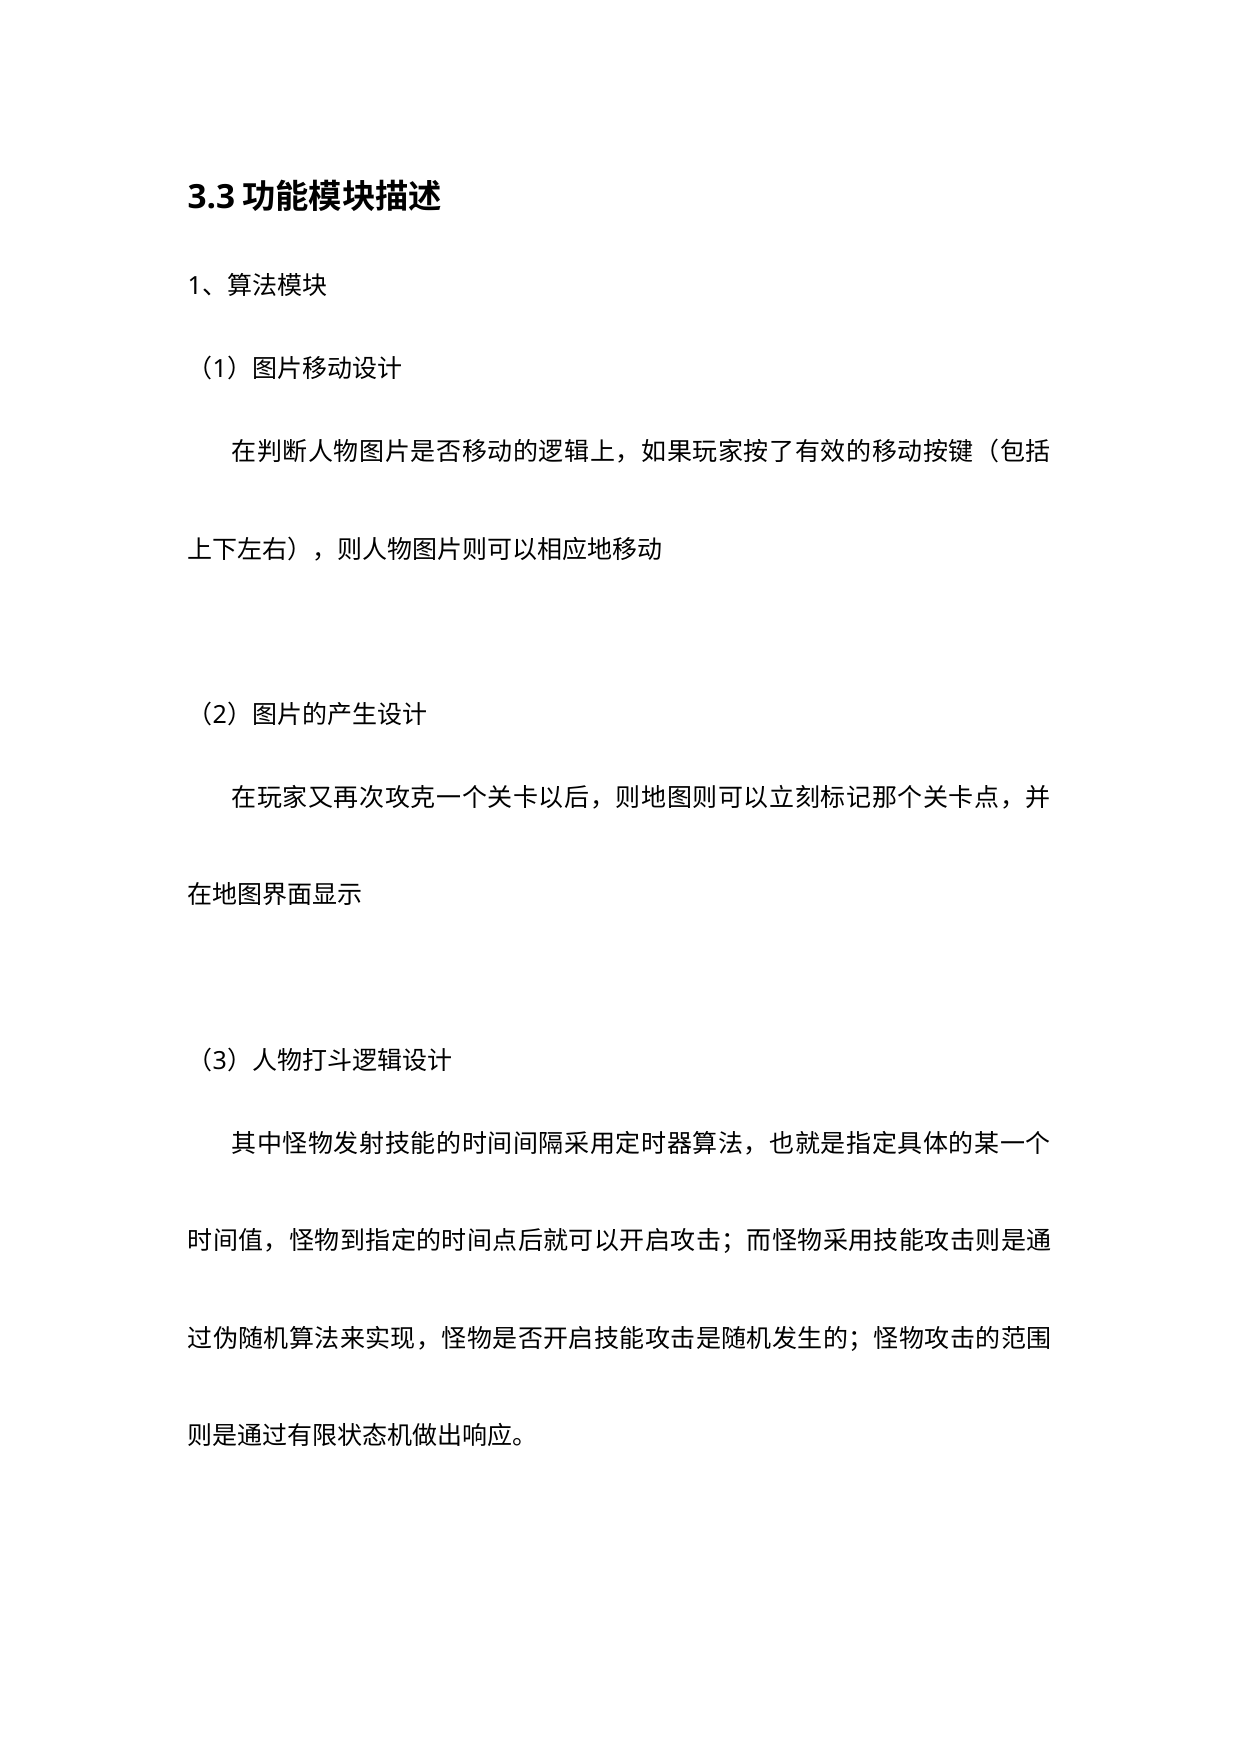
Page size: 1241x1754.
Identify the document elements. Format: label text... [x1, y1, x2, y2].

text 在玩家又再次攻克一个关卡以后，则地图则可以立刻标记那个关卡点，并在地图界面显示 [187, 763, 1053, 926]
text 在判断人物图片是否移动的逻辑上，如果玩家按了有效的移动按键（包括上下左右），则人物图片则可以相应地移动 [187, 417, 1053, 580]
list 算法模块 [187, 251, 1053, 316]
text （3）人物打斗逻辑设计 [187, 1026, 1053, 1091]
subtitle 3.3功能模块描述 [187, 162, 1053, 227]
text 其中怪物发射技能的时间间隔采用定时器算法，也就是指定具体的某一个时间值，怪物到指定的时间点后就可以开启攻击；而怪物采用技能攻击则是通过伪随机算法来实现，怪物是否开启技能攻击是随机发生的；怪物攻击的范围则是通过有限状态机做出响应。 [187, 1109, 1053, 1466]
text （1）图片移动设计 [187, 334, 1053, 399]
text （2）图片的产生设计 [187, 680, 1053, 745]
